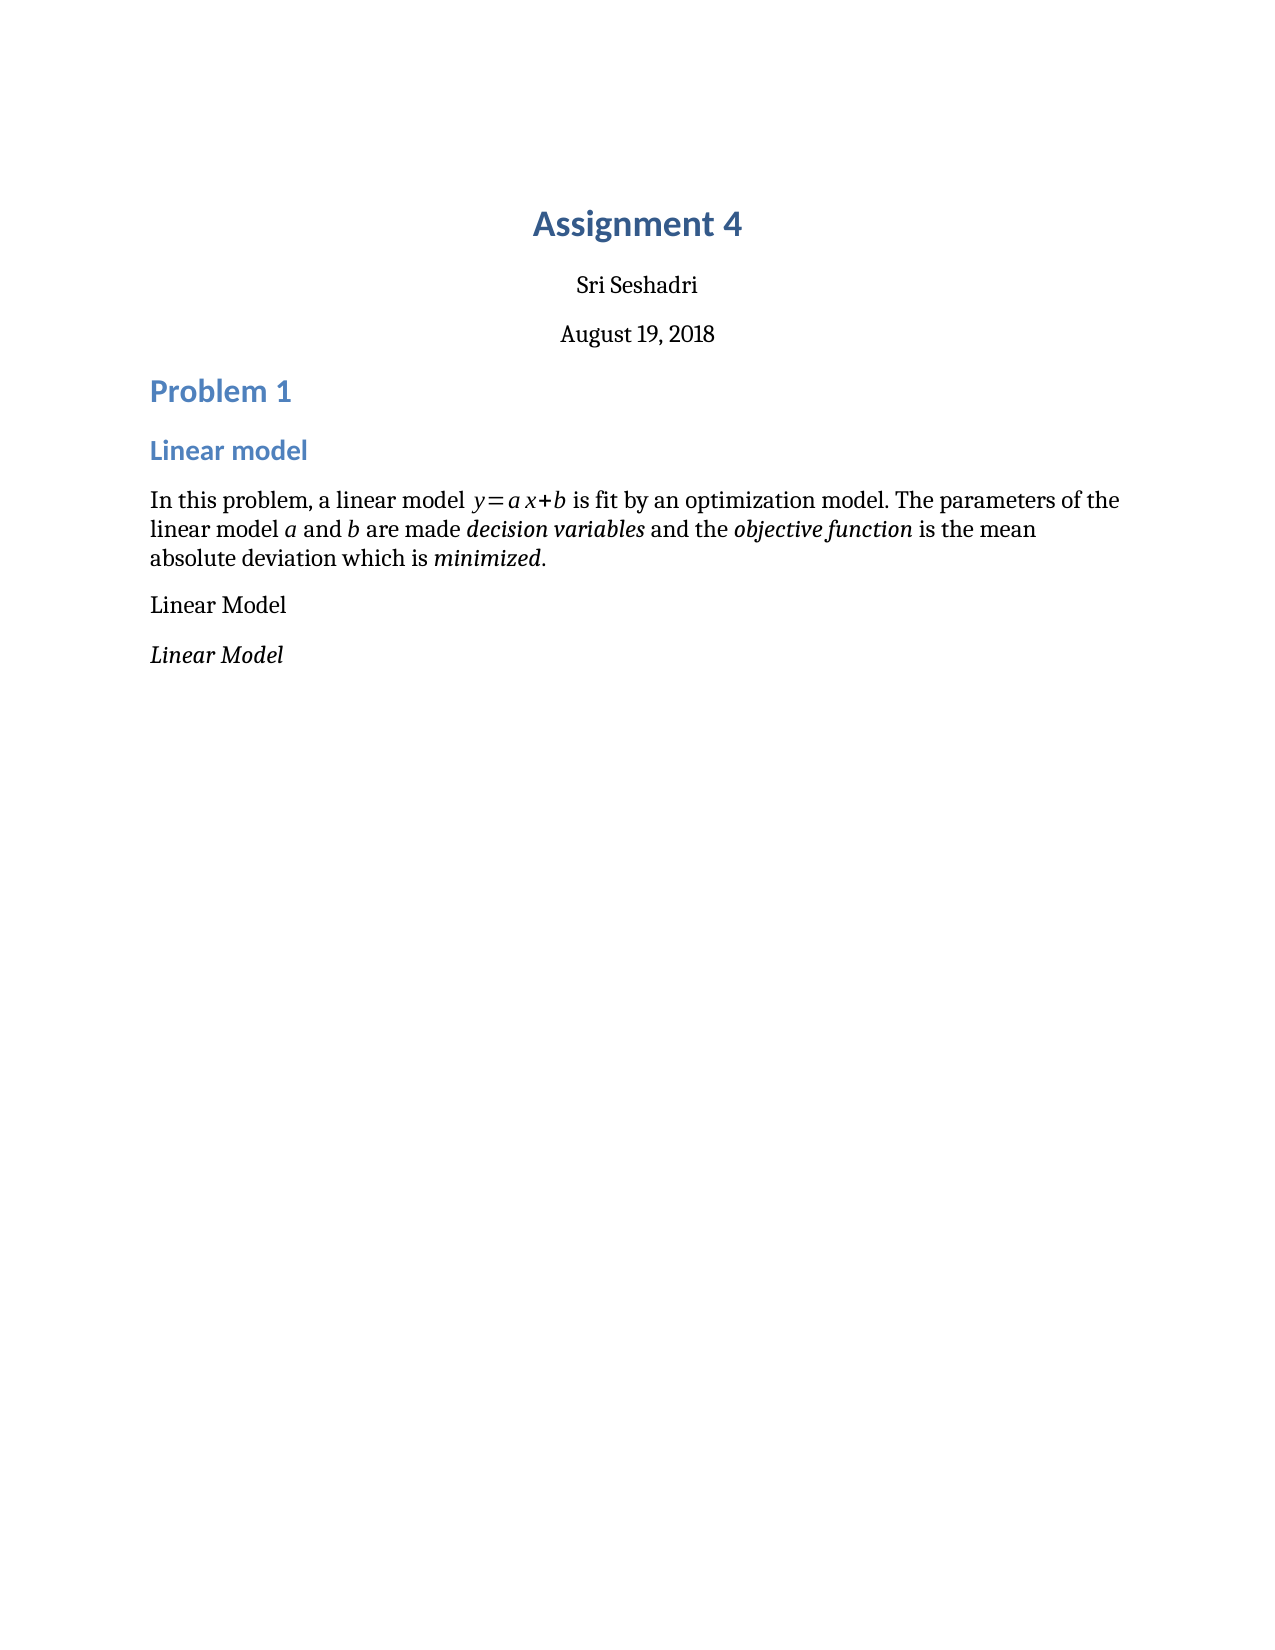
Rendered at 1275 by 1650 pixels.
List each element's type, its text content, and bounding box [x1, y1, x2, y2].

text In this problem, a linear model is fit by an optimization model. The parameters of the linear model and are made decision variables and the objective function is the mean absolute deviation which is minimized. [150, 486, 1125, 572]
subtitle Linear model [150, 432, 1125, 467]
text August 19, 2018 [150, 320, 1125, 349]
text Sri Seshadri [150, 271, 1125, 299]
text Linear Model [150, 641, 1125, 669]
subtitle Problem 1 [150, 370, 1125, 411]
text Linear Model [150, 591, 1125, 620]
title Assignment 4 [150, 200, 1125, 246]
